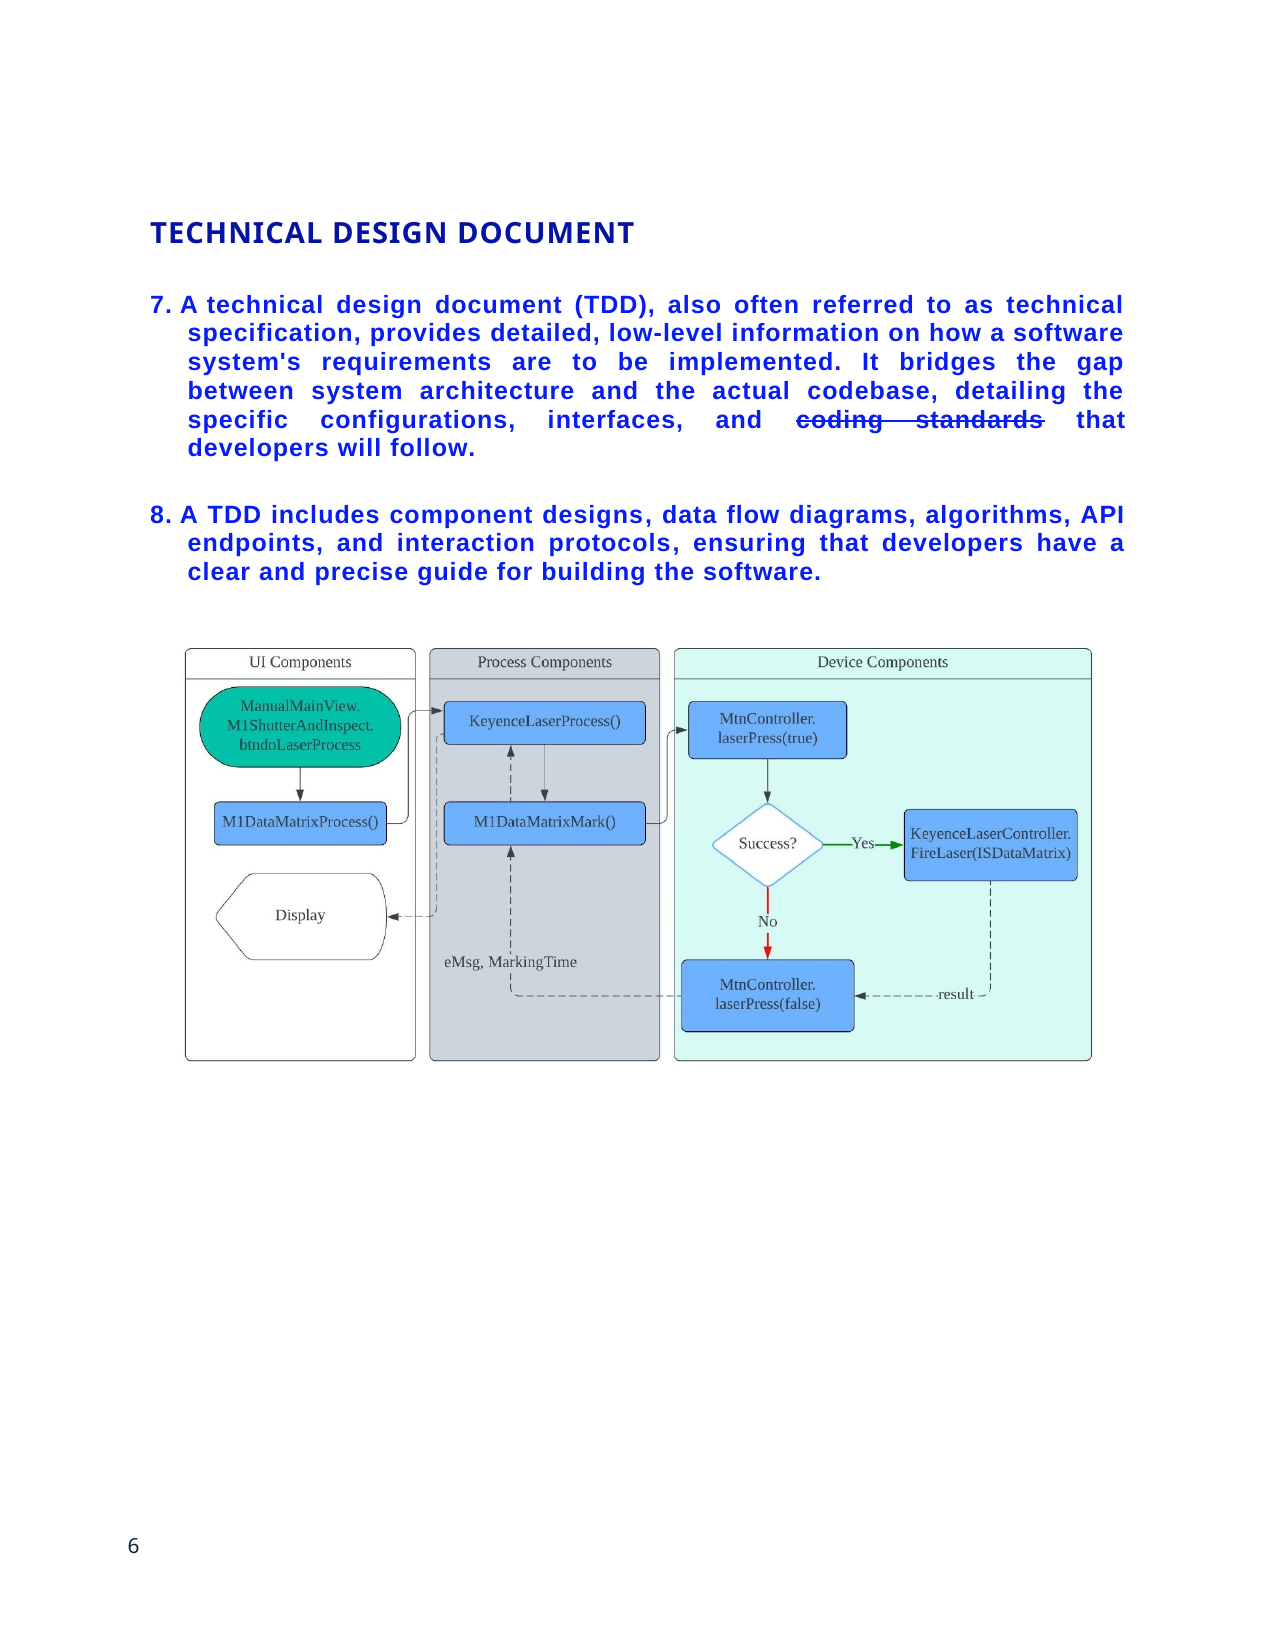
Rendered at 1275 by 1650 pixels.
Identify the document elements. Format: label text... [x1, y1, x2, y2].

subtitle A technical design document (TDD), also often referred to as technical specification, provides detailed, low-level information on how a software system's requirements are to be implemented. It bridges the gap between system architecture and the actual codebase, detailing the specific configurations, interfaces, and coding standards that developers will follow. [150, 290, 1125, 462]
subtitle Technical design document [150, 212, 1125, 252]
subtitle A TDD includes component designs, data flow diagrams, algorithms, API endpoints, and interaction protocols, ensuring that developers have a clear and precise guide for building the software. [150, 500, 1125, 586]
picture [160, 620, 1120, 1089]
